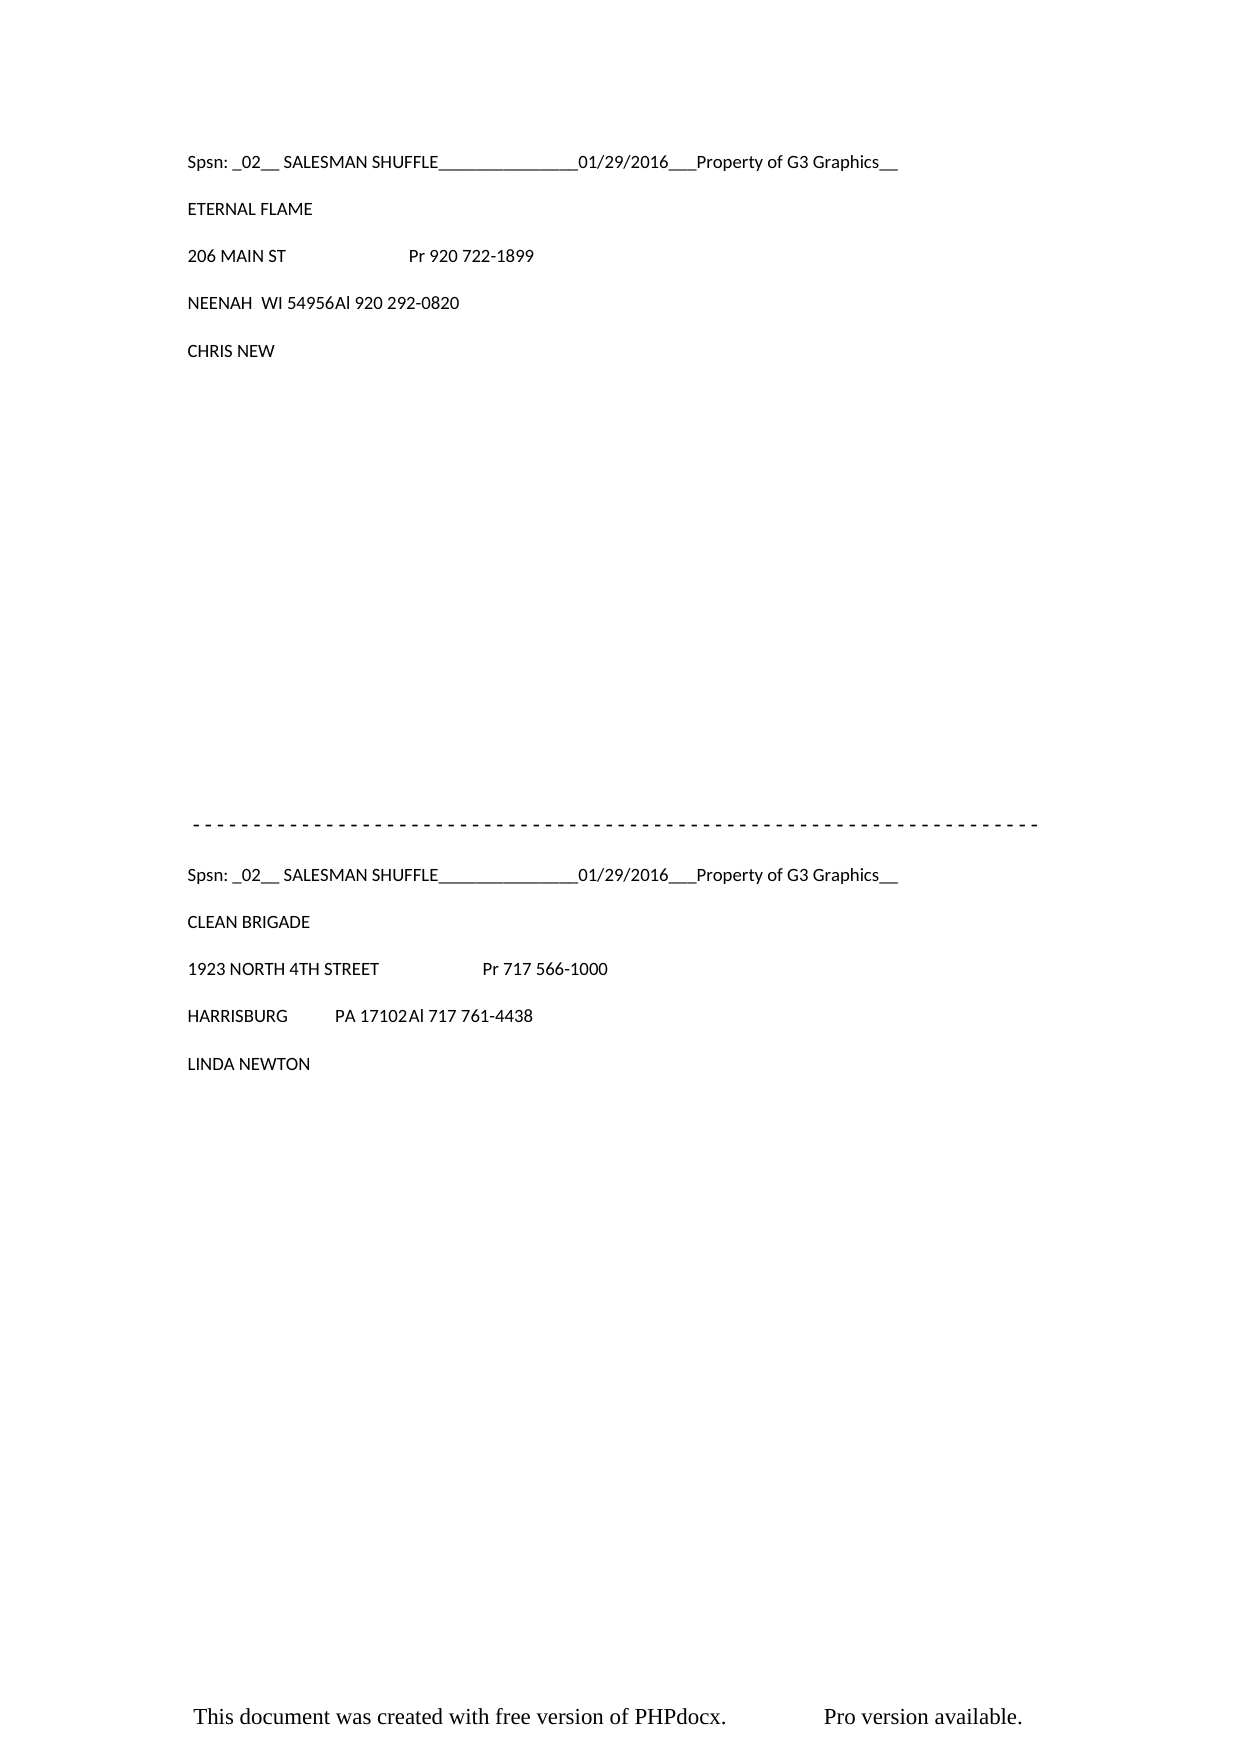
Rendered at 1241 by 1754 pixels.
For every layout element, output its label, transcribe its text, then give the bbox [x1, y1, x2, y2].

text HARRISBURG PA 17102 Al 717 761-4438 [187, 1005, 1053, 1028]
text CLEAN BRIGADE [187, 910, 1053, 933]
text CHRIS NEW [187, 339, 1053, 362]
text - - - - - - - - - - - - - - - - - - - - - - - - - - - - - - - - - - - - - - - - - - - - - - - - - - - - - - - - - - - - - - - - - - - - - - [187, 810, 1053, 838]
text ETERNAL FLAME [187, 197, 1053, 220]
text NEENAH WI 54956 Al 920 292-0820 [187, 292, 1053, 314]
text LINDA NEWTON [187, 1052, 1053, 1075]
text Spsn: _02__ SALESMAN SHUFFLE_______________01/29/2016___Property of G3 Graphics__ [187, 150, 1053, 173]
text 1923 NORTH 4TH STREET Pr 717 566-1000 [187, 957, 1053, 980]
text 206 MAIN ST Pr 920 722-1899 [187, 244, 1053, 267]
text Spsn: _02__ SALESMAN SHUFFLE_______________01/29/2016___Property of G3 Graphics__ [187, 863, 1053, 886]
